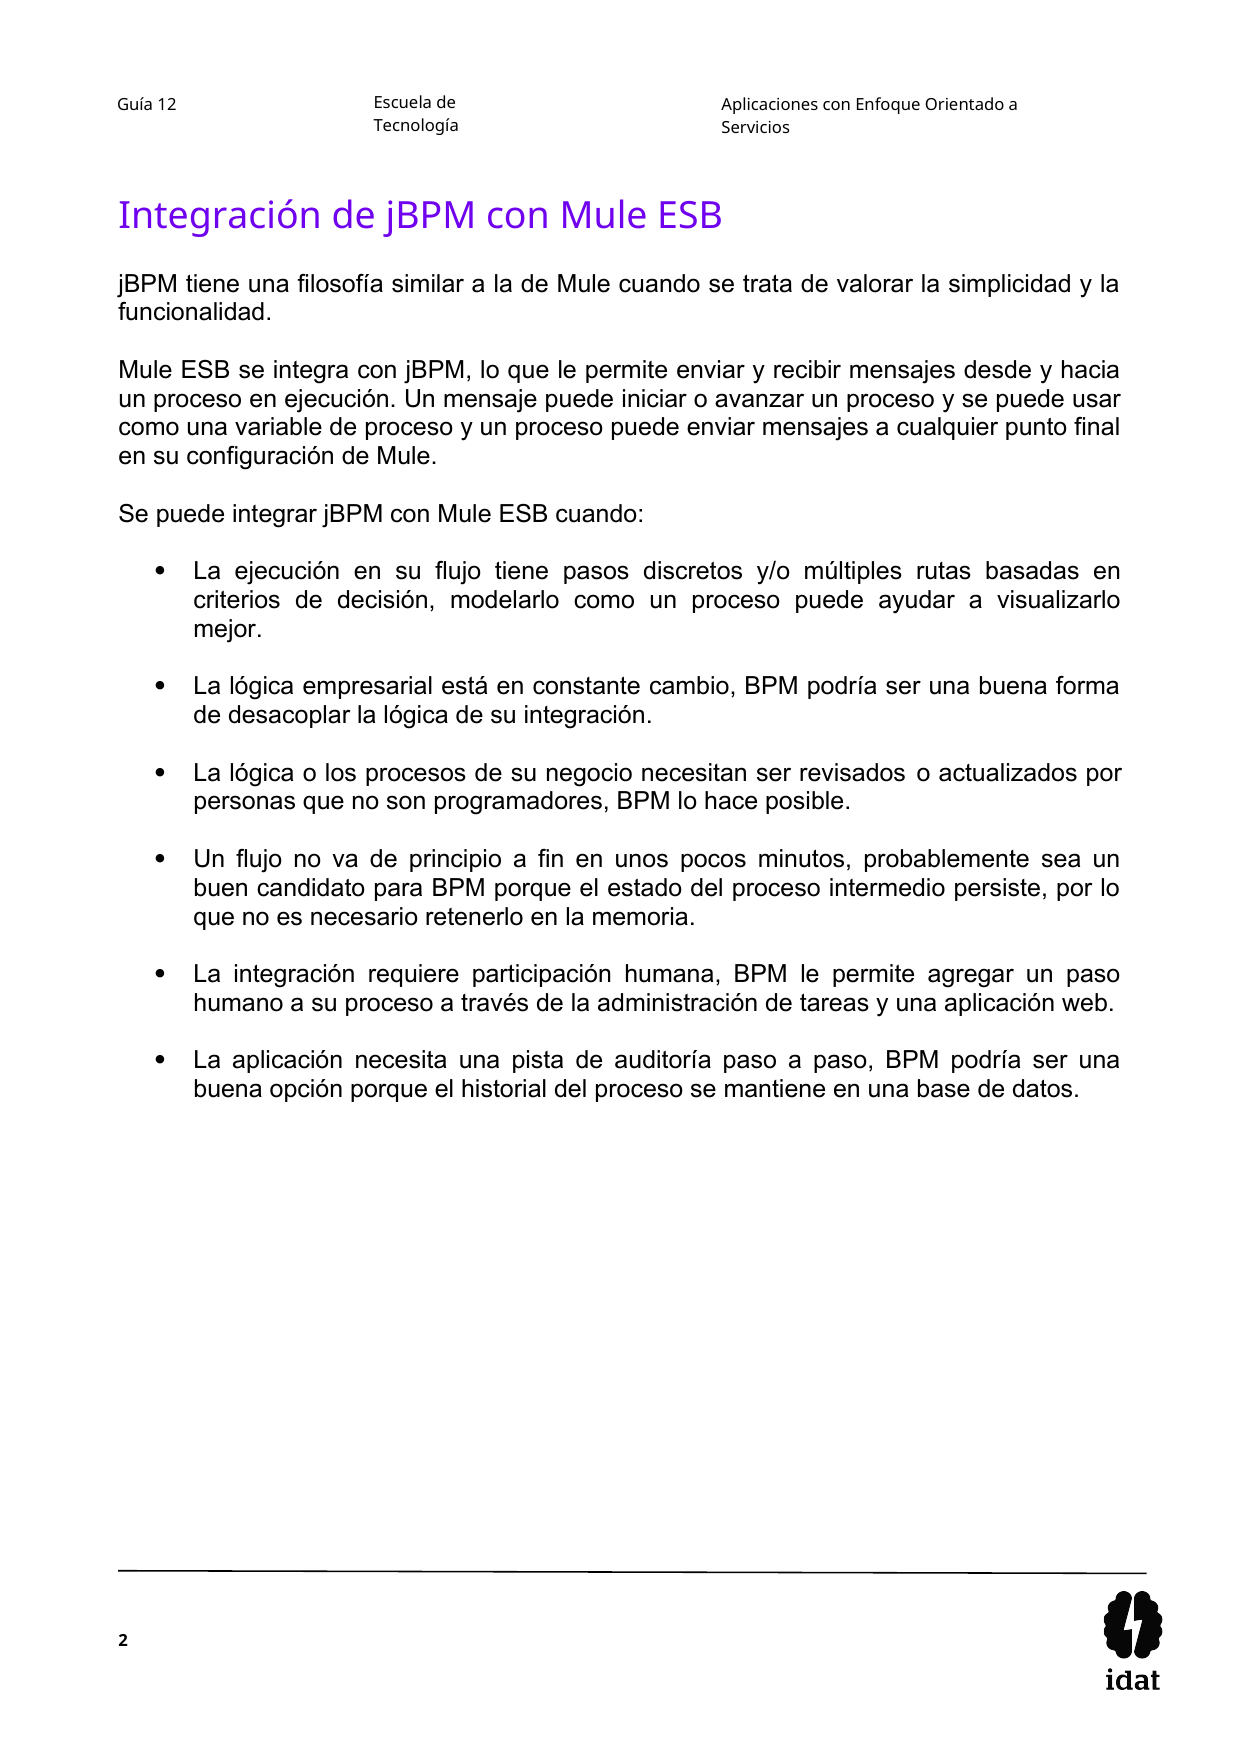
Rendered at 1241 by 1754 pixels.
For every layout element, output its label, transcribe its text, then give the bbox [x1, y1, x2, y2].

text Integración de jBPM con Mule ESB [118, 189, 1122, 240]
picture [1103, 1591, 1163, 1690]
list La lógica o los procesos de su negocio necesitan ser revisados ​​o actualizados por personas que no son programadores, BPM lo hace posible. [156, 757, 1122, 815]
list La ejecución en su flujo tiene pasos discretos y/o múltiples rutas basadas en criterios de decisión, modelarlo como un proceso puede ayudar a visualizarlo mejor. [156, 556, 1122, 642]
list La aplicación necesita una pista de auditoría paso a paso, BPM podría ser una buena opción porque el historial del proceso se mantiene en una base de datos. [156, 1045, 1122, 1103]
text jBPM tiene una filosofía similar a la de Mule cuando se trata de valorar la simplicidad y la funcionalidad. [118, 268, 1122, 326]
text Mule ESB se integra con jBPM, lo que le permite enviar y recibir mensajes desde y hacia un proceso en ejecución. Un mensaje puede iniciar o avanzar un proceso y se puede usar como una variable de proceso y un proceso puede enviar mensajes a cualquier punto final en su configuración de Mule. [118, 355, 1122, 470]
list La integración requiere participación humana, BPM le permite agregar un paso humano a su proceso a través de la administración de tareas y una aplicación web. [156, 959, 1122, 1017]
list Un flujo no va de principio a fin en unos pocos minutos, probablemente sea un buen candidato para BPM porque el estado del proceso intermedio persiste, por lo que no es necesario retenerlo en la memoria. [156, 844, 1122, 930]
list La lógica empresarial está en constante cambio, BPM podría ser una buena forma de desacoplar la lógica de su integración. [156, 671, 1122, 729]
text Se puede integrar jBPM con Mule ESB cuando: [118, 498, 1122, 527]
